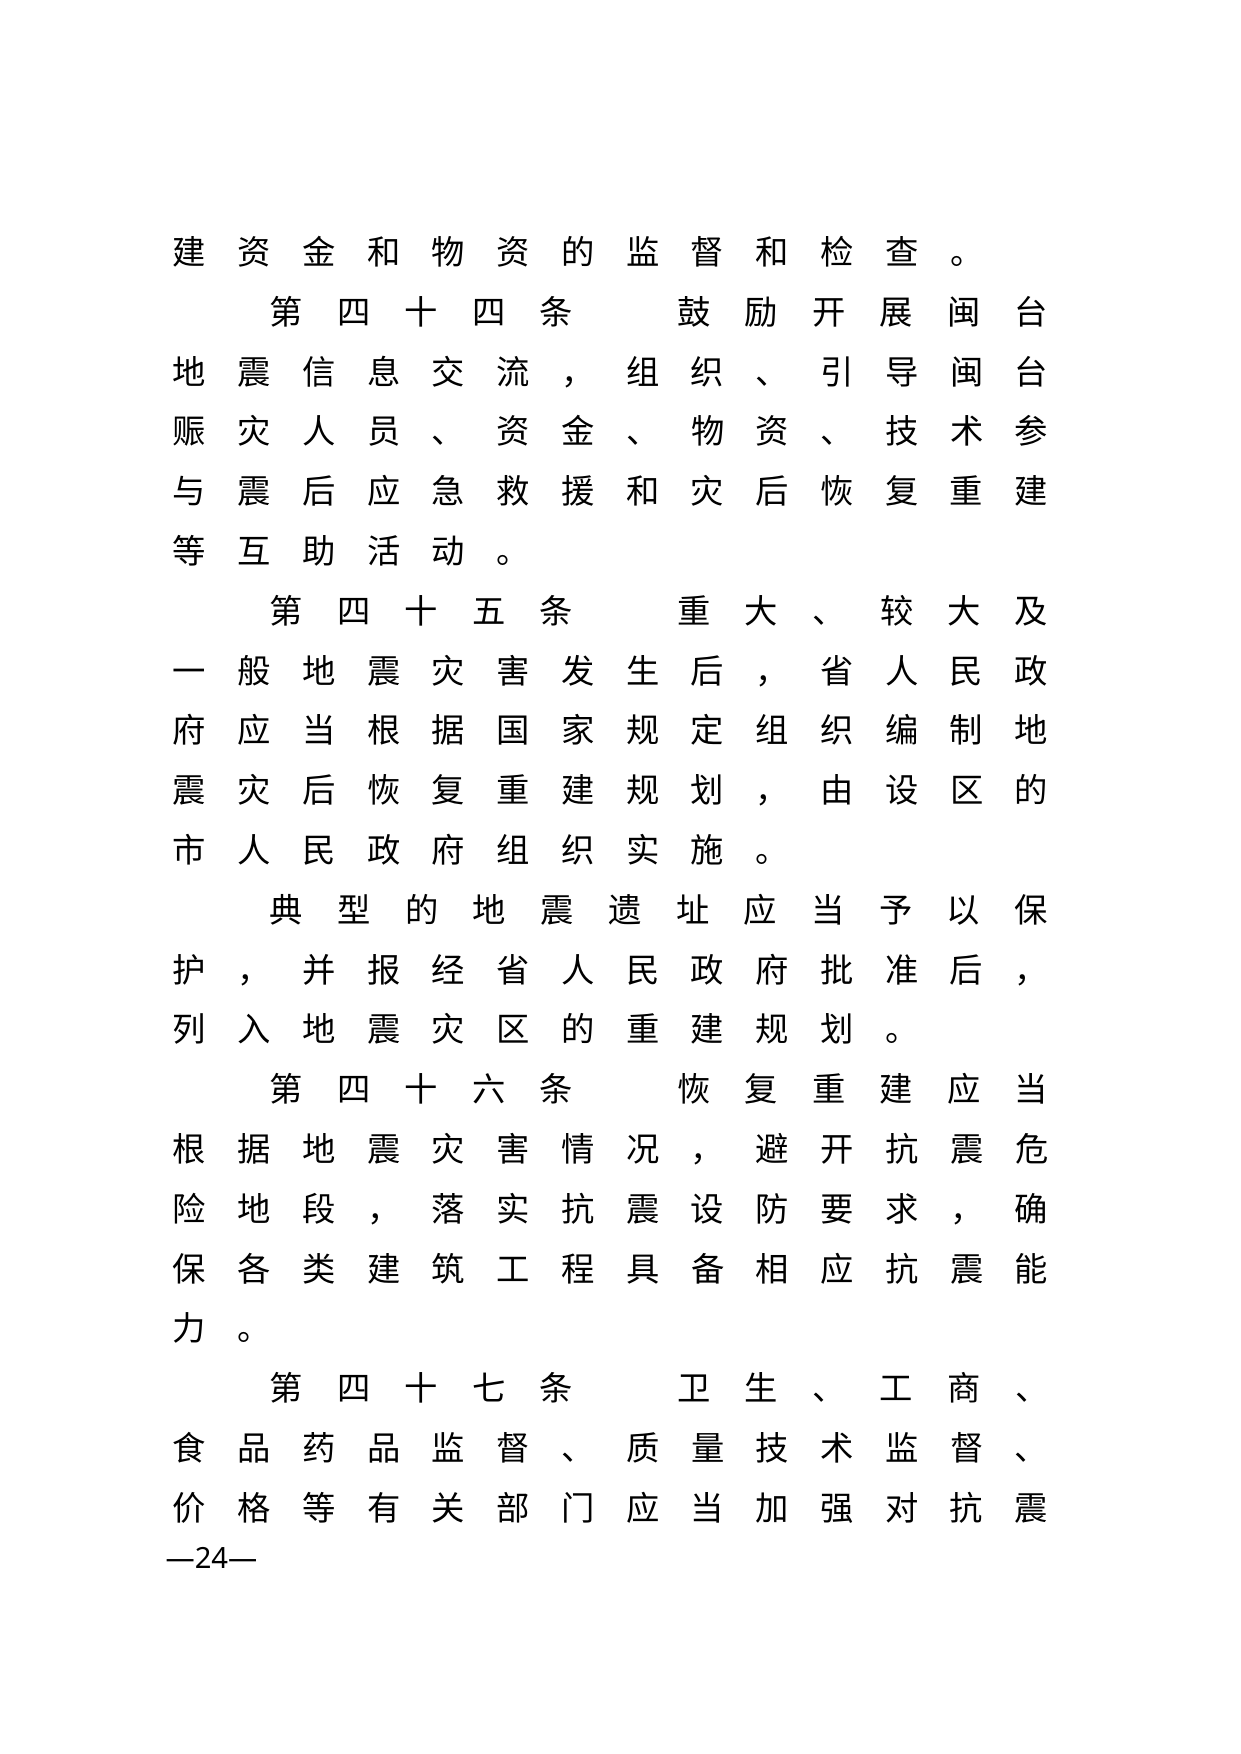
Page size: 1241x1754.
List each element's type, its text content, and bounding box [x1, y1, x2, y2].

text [172, 1356, 1079, 1536]
text 第四十四条 鼓励开展闽台地震信息交流，组织、引导闽台赈灾人员、资金、物资、技术参与震后应急救援和灾后恢复重建等互助活动。 [172, 280, 1079, 579]
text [172, 220, 1079, 280]
text 典型的地震遗址应当予以保护，并报经省人民政府批准后，列入地震灾区的重建规划。 [172, 878, 1079, 1057]
text 第四十六条 恢复重建应当根据地震灾害情况，避开抗震危险地段，落实抗震设防要求，确保各类建筑工程具备相应抗震能力。 [172, 1057, 1079, 1356]
text 第四十五条 重大、较大及一般地震灾害发生后，省人民政府应当根据国家规定组织编制地震灾后恢复重建规划，由设区的市人民政府组织实施。 [172, 579, 1079, 878]
